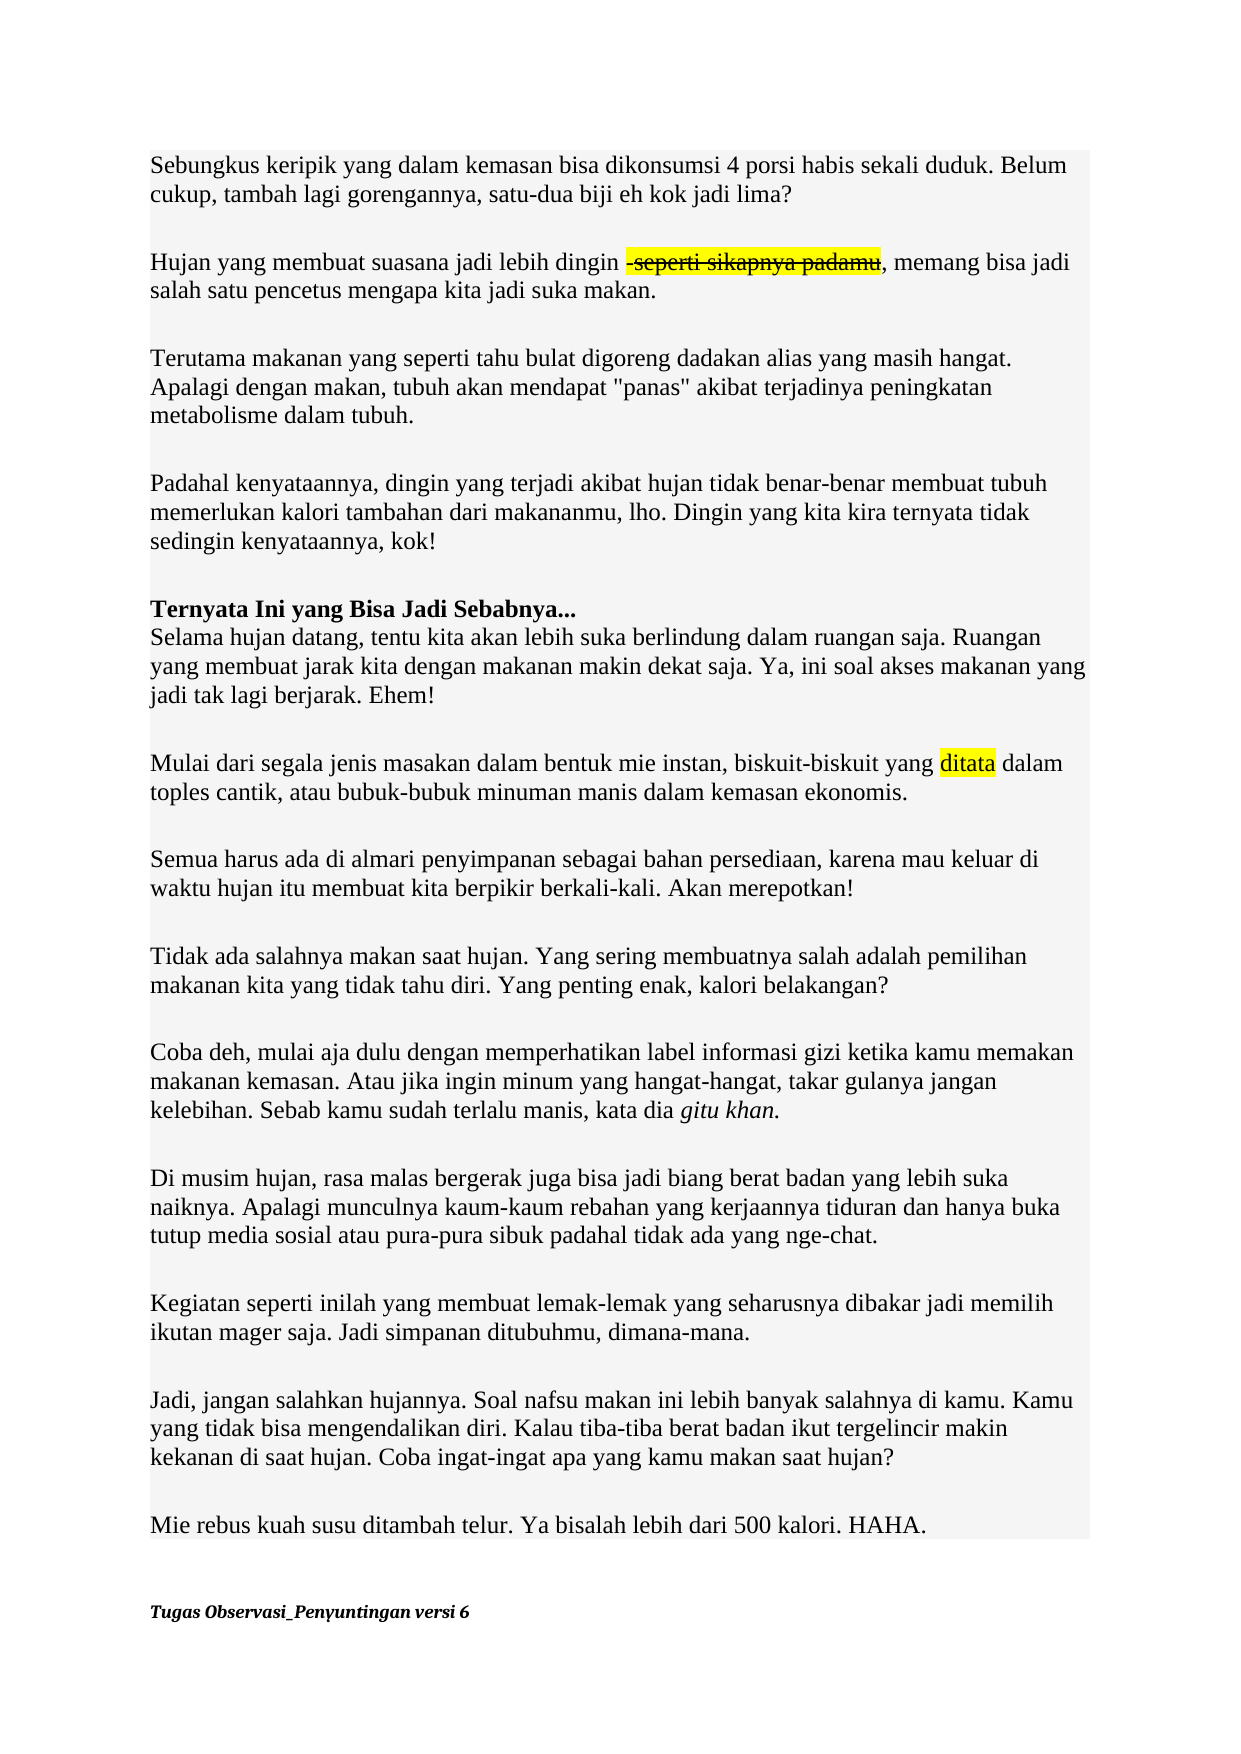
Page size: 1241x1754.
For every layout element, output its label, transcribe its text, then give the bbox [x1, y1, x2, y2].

text Di musim hujan, rasa malas bergerak juga bisa jadi biang berat badan yang lebih suka naiknya. Apalagi munculnya kaum-kaum rebahan yang kerjaannya tiduran dan hanya buka tutup media sosial atau pura-pura sibuk padahal tidak ada yang nge-chat. [150, 1163, 1090, 1249]
text Hujan yang membuat suasana jadi lebih dingin -seperti sikapnya padamu, memang bisa jadi salah satu pencetus mengapa kita jadi suka makan. [150, 247, 1090, 304]
text Mulai dari segala jenis masakan dalam bentuk mie instan, biskuit-biskuit yang ditata dalam toples cantik, atau bubuk-bubuk minuman manis dalam kemasan ekonomis. [150, 748, 1090, 805]
text Kegiatan seperti inilah yang membuat lemak-lemak yang seharusnya dibakar jadi memilih ikutan mager saja. Jadi simpanan ditubuhmu, dimana-mana. [150, 1288, 1090, 1346]
text Sebungkus keripik yang dalam kemasan bisa dikonsumsi 4 porsi habis sekali duduk. Belum cukup, tambah lagi gorengannya, satu-dua biji eh kok jadi lima? [150, 150, 1090, 207]
text Mie rebus kuah susu ditambah telur. Ya bisalah lebih dari 500 kalori. HAHA. [150, 1510, 1090, 1539]
text Ternyata Ini yang Bisa Jadi Sebabnya... Selama hujan datang, tentu kita akan lebih suka berlindung dalam ruangan saja. Ruangan yang membuat jarak kita dengan makanan makin dekat saja. Ya, ini soal akses makanan yang jadi tak lagi berjarak. Ehem! [150, 594, 1090, 709]
text Jadi, jangan salahkan hujannya. Soal nafsu makan ini lebih banyak salahnya di kamu. Kamu yang tidak bisa mengendalikan diri. Kalau tiba-tiba berat badan ikut tergelincir makin kekanan di saat hujan. Coba ingat-ingat apa yang kamu makan saat hujan? [150, 1385, 1090, 1471]
text Padahal kenyataannya, dingin yang terjadi akibat hujan tidak benar-benar membuat tubuh memerlukan kalori tambahan dari makananmu, lho. Dingin yang kita kira ternyata tidak sedingin kenyataannya, kok! [150, 468, 1090, 555]
text Terutama makanan yang seperti tahu bulat digoreng dadakan alias yang masih hangat. Apalagi dengan makan, tubuh akan mendapat "panas" akibat terjadinya peningkatan metabolisme dalam tubuh. [150, 343, 1090, 429]
text Coba deh, mulai aja dulu dengan memperhatikan label informasi gizi ketika kamu memakan makanan kemasan. Atau jika ingin minum yang hangat-hangat, takar gulanya jangan kelebihan. Sebab kamu sudah terlalu manis, kata dia gitu khan. [150, 1037, 1090, 1124]
text Tidak ada salahnya makan saat hujan. Yang sering membuatnya salah adalah pemilihan makanan kita yang tidak tahu diri. Yang penting enak, kalori belakangan? [150, 941, 1090, 998]
text Semua harus ada di almari penyimpanan sebagai bahan persediaan, karena mau keluar di waktu hujan itu membuat kita berpikir berkali-kali. Akan merepotkan! [150, 844, 1090, 902]
